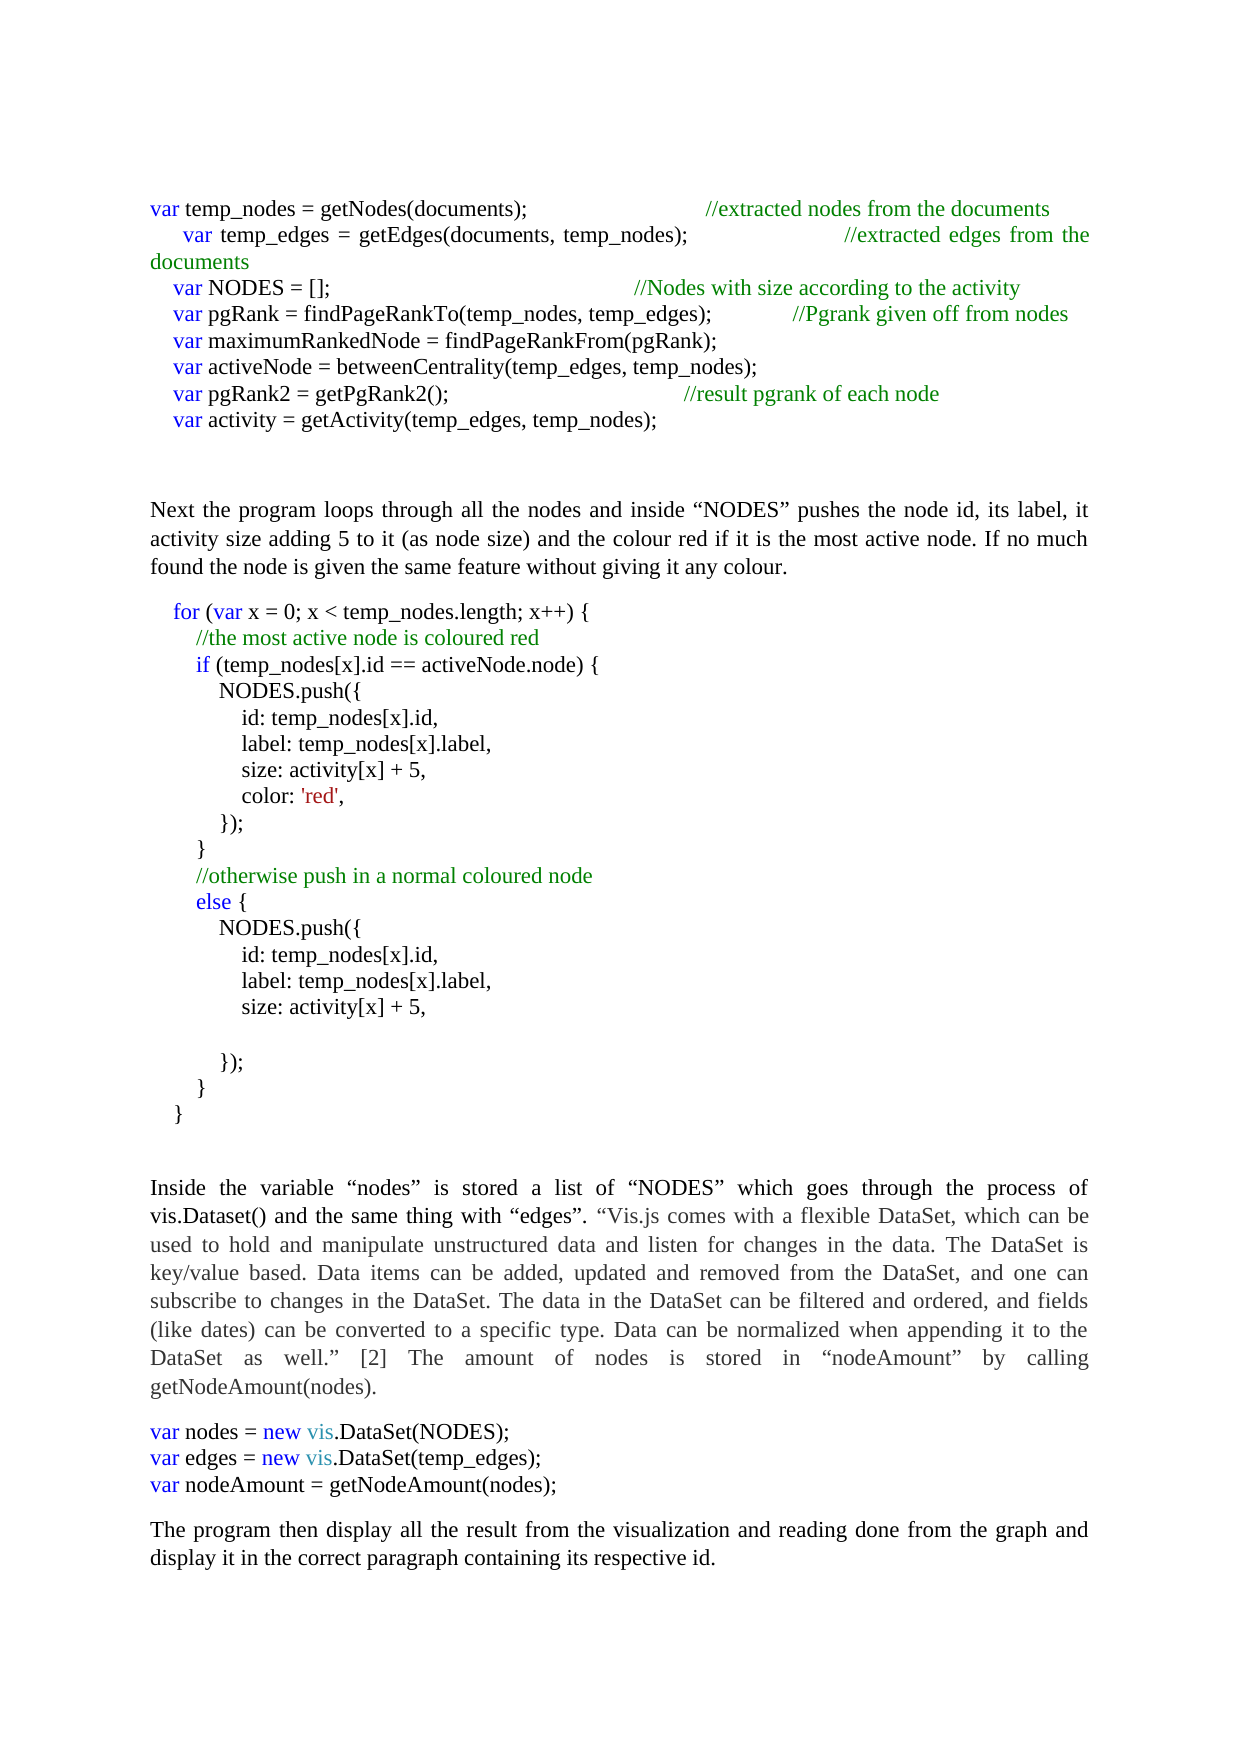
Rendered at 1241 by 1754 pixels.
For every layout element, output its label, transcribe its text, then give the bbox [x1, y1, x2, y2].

text Inside the variable “nodes” is stored a list of “NODES” which goes through the process of vis.Dataset() and the same thing with “edges”. “Vis.js comes with a flexible DataSet, which can be used to hold and manipulate unstructured data and listen for changes in the data. The DataSet is key/value based. Data items can be added, updated and removed from the DataSet, and one can subscribe to changes in the DataSet. The data in the DataSet can be filtered and ordered, and fields (like dates) can be converted to a specific type. Data can be normalized when appending it to the DataSet as well.” [2] The amount of nodes is stored in “nodeAmount” by calling getNodeAmount(nodes). [150, 1174, 1090, 1231]
text else { [150, 888, 1090, 914]
text id: temp_nodes[x].id, [150, 941, 1090, 967]
text var edges = new vis.DataSet(temp_edges); [150, 1444, 1090, 1471]
text size: activity[x] + 5, [150, 993, 1090, 1020]
text var nodes = new vis.DataSet(NODES); [150, 1418, 1090, 1444]
text NODES.push({ [150, 677, 1090, 703]
text //the most active node is coloured red [150, 624, 1090, 651]
text var activeNode = betweenCentrality(temp_edges, temp_nodes); [150, 353, 1090, 379]
text } [150, 1101, 1090, 1127]
text if (temp_nodes[x].id == activeNode.node) { [150, 651, 1090, 677]
text var maximumRankedNode = findPageRankFrom(pgRank); [150, 327, 1090, 353]
text id: temp_nodes[x].id, [150, 703, 1090, 730]
text color: 'red', [150, 783, 1090, 809]
text Next the program loops through all the nodes and inside “NODES” pushes the node id, its label, it activity size adding 5 to it (as node size) and the colour red if it is the most active node. If no much found the node is given the same feature without giving it any colour. [150, 496, 1090, 579]
text size: activity[x] + 5, [150, 756, 1090, 783]
text var NODES = []; //Nodes with size according to the activity [150, 274, 1090, 301]
text }); [150, 1048, 1090, 1074]
text for (var x = 0; x < temp_nodes.length; x++) { [150, 598, 1090, 624]
text //otherwise push in a normal coloured node [150, 862, 1090, 888]
text } [150, 835, 1090, 862]
text The program then display all the result from the visualization and reading done from the graph and display it in the correct paragraph containing its respective id. [150, 1516, 1090, 1571]
text var nodeAmount = getNodeAmount(nodes); [150, 1471, 1090, 1497]
text label: temp_nodes[x].label, [150, 967, 1090, 993]
text var activity = getActivity(temp_edges, temp_nodes); [150, 406, 1090, 432]
text var temp_edges = getEdges(documents, temp_nodes); //extracted edges from the documents [150, 221, 1090, 274]
text }); [150, 809, 1090, 835]
text label: temp_nodes[x].label, [150, 730, 1090, 756]
text var pgRank = findPageRankTo(temp_nodes, temp_edges); //Pgrank given off from nodes [150, 301, 1090, 327]
text } [150, 1074, 1090, 1101]
text var pgRank2 = getPgRank2(); //result pgrank of each node [150, 379, 1090, 406]
text NODES.push({ [150, 914, 1090, 941]
text var temp_nodes = getNodes(documents); //extracted nodes from the documents [150, 195, 1090, 221]
